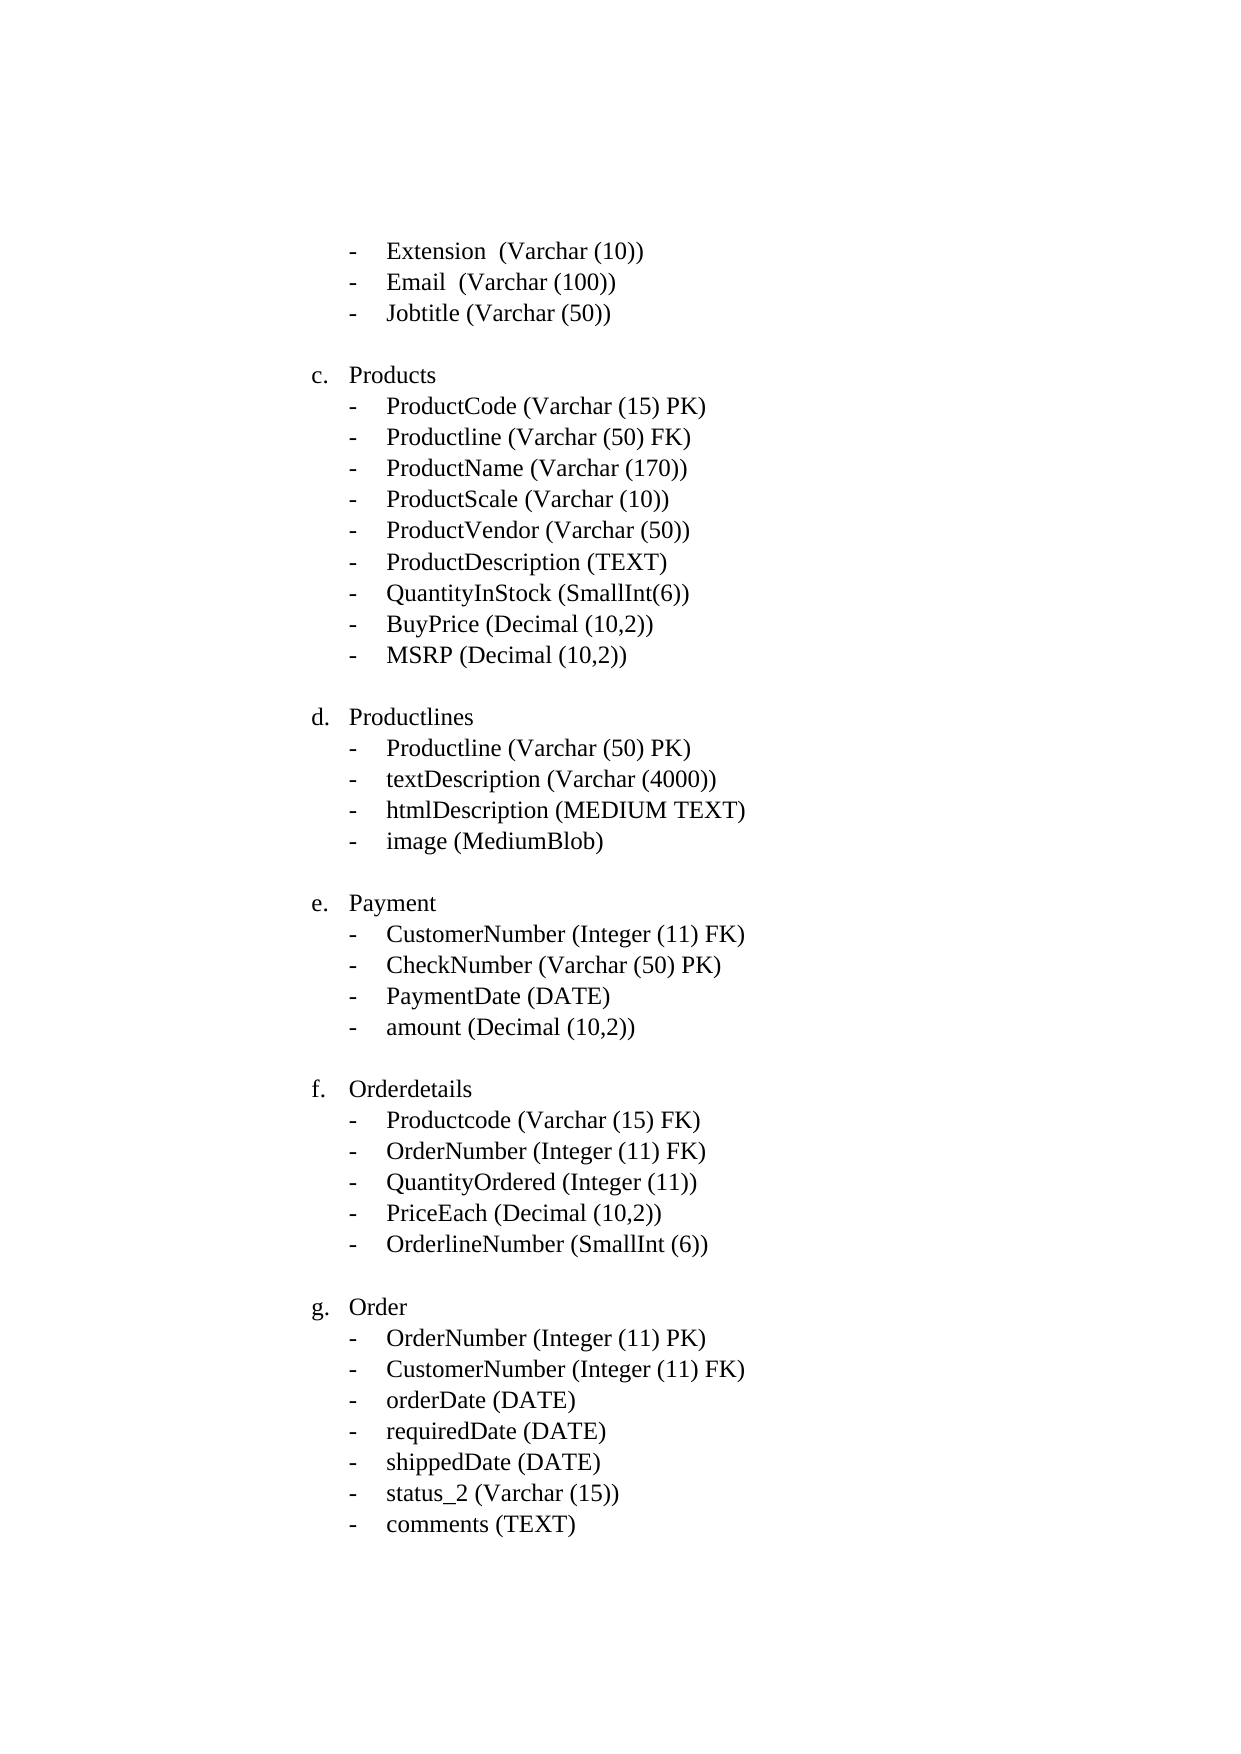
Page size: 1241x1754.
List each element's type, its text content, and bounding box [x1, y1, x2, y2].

list ProductName (Varchar (170)) [349, 453, 1063, 482]
list orderDate (DATE) [349, 1385, 1063, 1413]
list Jobtitle (Varchar (50)) [349, 298, 1063, 327]
list QuantityOrdered (Integer (11)) [349, 1167, 1063, 1196]
list CustomerNumber (Integer (11) FK) [349, 919, 1063, 948]
list BuyPrice (Decimal (10,2)) [349, 609, 1063, 637]
list image (MediumBlob) [349, 826, 1063, 855]
list Products [311, 360, 1063, 389]
list Extension (Varchar (10)) [349, 236, 1063, 265]
list ProductDescription (TEXT) [349, 547, 1063, 575]
list textDescription (Varchar (4000)) [349, 764, 1063, 793]
list requiredDate (DATE) [349, 1416, 1063, 1444]
list OrderlineNumber (SmallInt (6)) [349, 1229, 1063, 1258]
list shippedDate (DATE) [349, 1447, 1063, 1476]
list CustomerNumber (Integer (11) FK) [349, 1354, 1063, 1382]
list PaymentDate (DATE) [349, 981, 1063, 1010]
list comments (TEXT) [349, 1509, 1063, 1538]
list status_2 (Varchar (15)) [349, 1478, 1063, 1507]
list QuantityInStock (SmallInt(6)) [349, 578, 1063, 606]
list Payment [311, 888, 1063, 917]
list MSRP (Decimal (10,2)) [349, 640, 1063, 668]
list Productlines [311, 702, 1063, 731]
list Productline (Varchar (50) FK) [349, 422, 1063, 451]
list Email (Varchar (100)) [349, 267, 1063, 296]
list ProductVendor (Varchar (50)) [349, 516, 1063, 544]
list OrderNumber (Integer (11) PK) [349, 1323, 1063, 1351]
list OrderNumber (Integer (11) FK) [349, 1136, 1063, 1165]
list htmlDescription (MEDIUM TEXT) [349, 795, 1063, 824]
list ProductScale (Varchar (10)) [349, 484, 1063, 513]
list Productcode (Varchar (15) FK) [349, 1105, 1063, 1134]
list Productline (Varchar (50) PK) [349, 733, 1063, 762]
list Order [311, 1292, 1063, 1320]
list PriceEach (Decimal (10,2)) [349, 1198, 1063, 1227]
list CheckNumber (Varchar (50) PK) [349, 950, 1063, 979]
list ProductCode (Varchar (15) PK) [349, 391, 1063, 420]
list Orderdetails [311, 1074, 1063, 1103]
list amount (Decimal (10,2)) [349, 1012, 1063, 1041]
